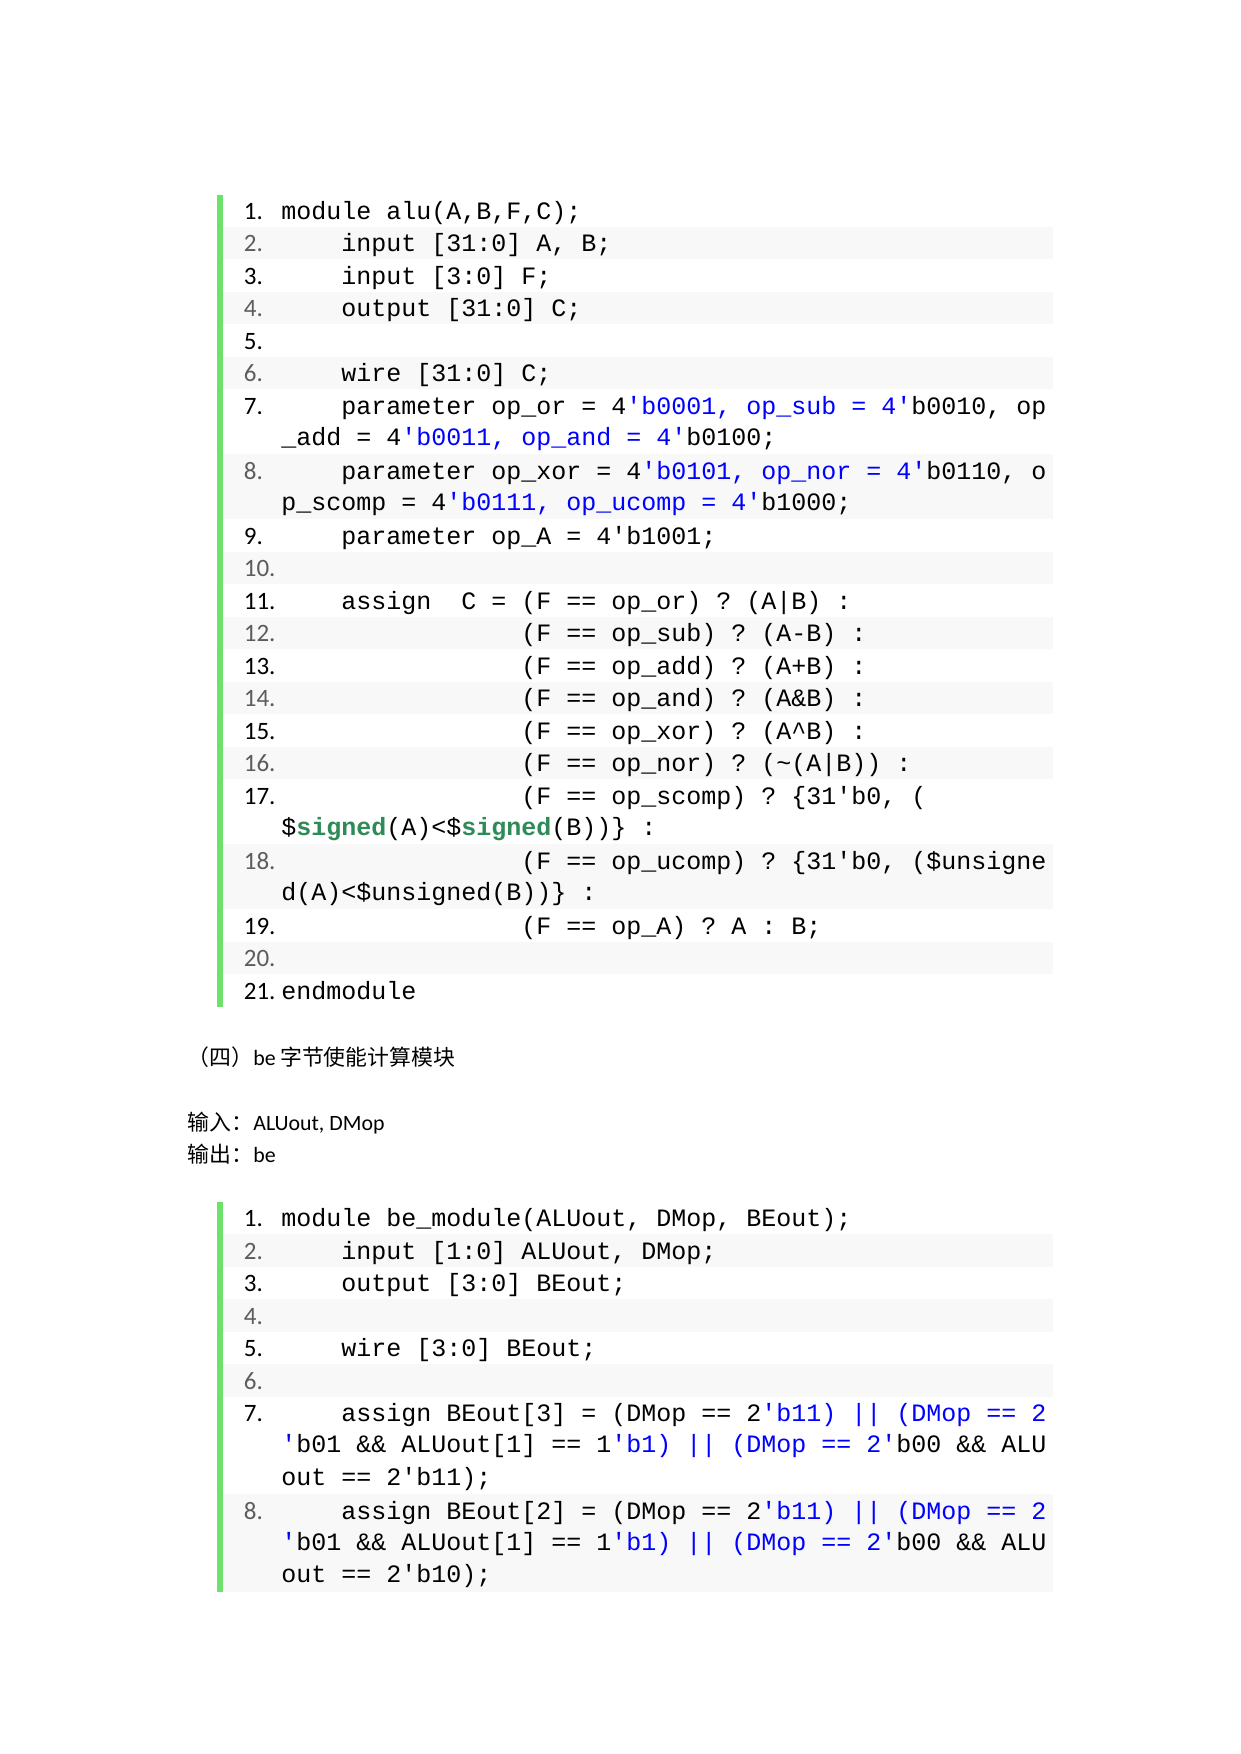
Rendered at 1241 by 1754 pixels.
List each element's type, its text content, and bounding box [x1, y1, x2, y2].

list (F == op_xor) ? (A^B) : [223, 714, 1053, 747]
list input [31:0] A, B; [223, 227, 1053, 259]
list module be_module(ALUout, DMop, BEout); [223, 1202, 1053, 1234]
list module alu(A,B,F,C); [217, 194, 1053, 227]
list be字节使能计算模块 [187, 1039, 1053, 1072]
list parameter op_A = 4'b1001; [223, 519, 1053, 552]
list output [31:0] C; [223, 292, 1053, 324]
list wire [3:0] BEout; [223, 1332, 1053, 1364]
list 输出：be [187, 1137, 1053, 1169]
list (F == op_ucomp) ? {31'b0, ($unsigned(A)<$unsigned(B))} : [223, 844, 1053, 909]
list input [1:0] ALUout, DMop; [223, 1234, 1053, 1267]
list wire [31:0] C; [223, 357, 1053, 389]
list output [3:0] BEout; [223, 1267, 1053, 1299]
list input [3:0] F; [223, 259, 1053, 292]
list assign BEout[2] = (DMop == 2'b11) || (DMop == 2'b01 && ALUout[1] == 1'b1) || (DMop == 2'b00 && ALUout == 2'b10); [223, 1494, 1053, 1592]
list (F == op_scomp) ? {31'b0, ($signed(A)<$signed(B))} : [223, 779, 1053, 844]
list 输入：ALUout, DMop [187, 1104, 1053, 1137]
list (F == op_nor) ? (~(A|B)) : [223, 747, 1053, 779]
list (F == op_A) ? A : B; [223, 909, 1053, 942]
list (F == op_sub) ? (A-B) : [223, 617, 1053, 649]
list parameter op_xor = 4'b0101, op_nor = 4'b0110, op_scomp = 4'b0111, op_ucomp = 4'b1000; [223, 454, 1053, 519]
list assign BEout[3] = (DMop == 2'b11) || (DMop == 2'b01 && ALUout[1] == 1'b1) || (DMop == 2'b00 && ALUout == 2'b11); [223, 1397, 1053, 1494]
list assign C = (F == op_or) ? (A|B) : [223, 584, 1053, 617]
list (F == op_and) ? (A&B) : [223, 682, 1053, 714]
list parameter op_or = 4'b0001, op_sub = 4'b0010, op_add = 4'b0011, op_and = 4'b0100; [223, 389, 1053, 454]
list endmodule [223, 974, 1053, 1007]
list (F == op_add) ? (A+B) : [223, 649, 1053, 682]
